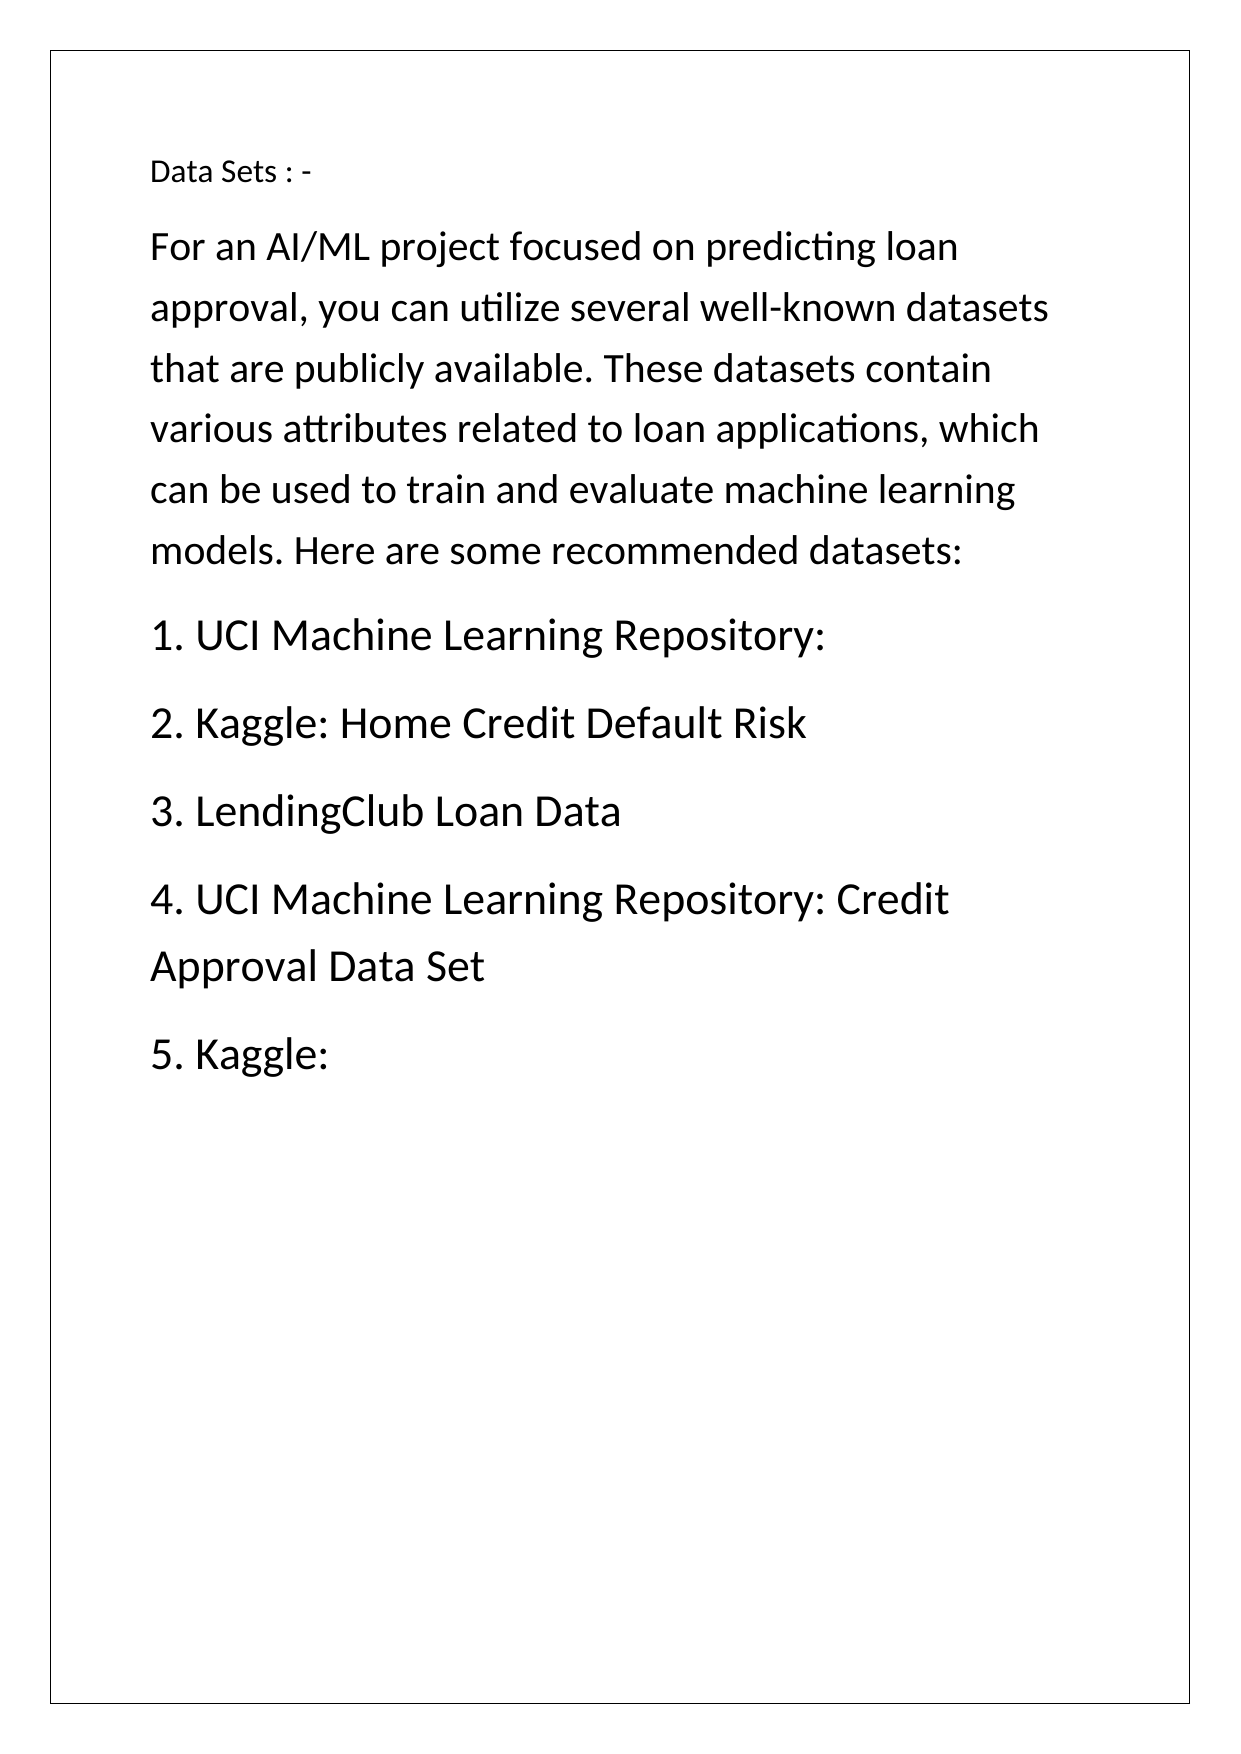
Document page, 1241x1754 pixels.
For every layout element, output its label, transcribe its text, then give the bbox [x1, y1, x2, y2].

text For an AI/ML project focused on predicting loan approval, you can utilize several well-known datasets that are publicly available. These datasets contain various attributes related to loan applications, which can be used to train and evaluate machine learning models. Here are some recommended datasets: [150, 220, 1090, 575]
text Data Sets : - [150, 150, 1090, 191]
text 4. UCI Machine Learning Repository: Credit Approval Data Set [150, 870, 1090, 993]
text 5. Kaggle: [150, 1025, 1090, 1081]
text 1. UCI Machine Learning Repository: [150, 606, 1090, 662]
text 3. LendingClub Loan Data [150, 782, 1090, 838]
text 2. Kaggle: Home Credit Default Risk [150, 694, 1090, 750]
